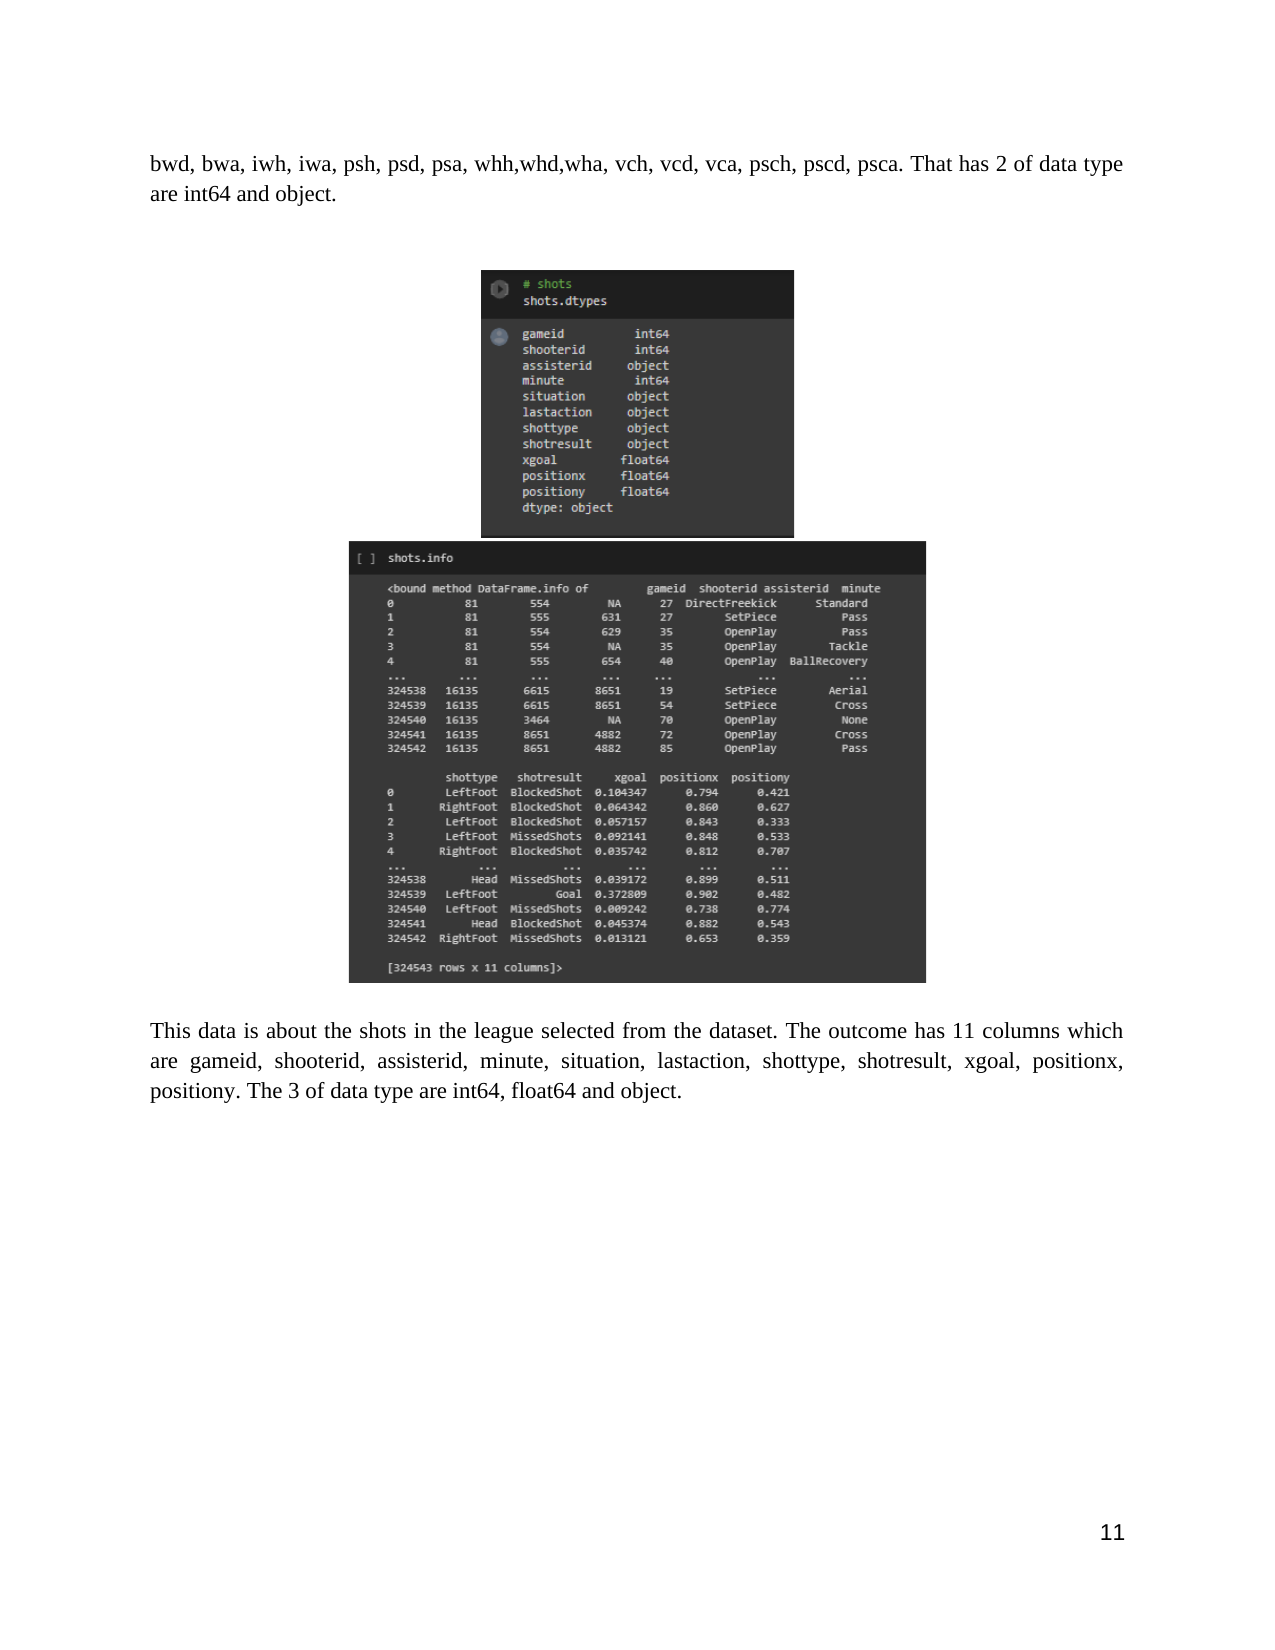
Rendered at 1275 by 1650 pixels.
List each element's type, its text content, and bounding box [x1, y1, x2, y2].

picture [348, 541, 927, 983]
text This data is about the shots in the league selected from the dataset. The outcome has 11 columns which are gameid, shooterid, assisterid, minute, situation, lastaction, shottype, shotresult, xgoal, positionx, positiony. The 3 of data type are int64, float64 and object. [150, 1017, 1125, 1104]
picture [481, 270, 795, 538]
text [150, 150, 1125, 207]
